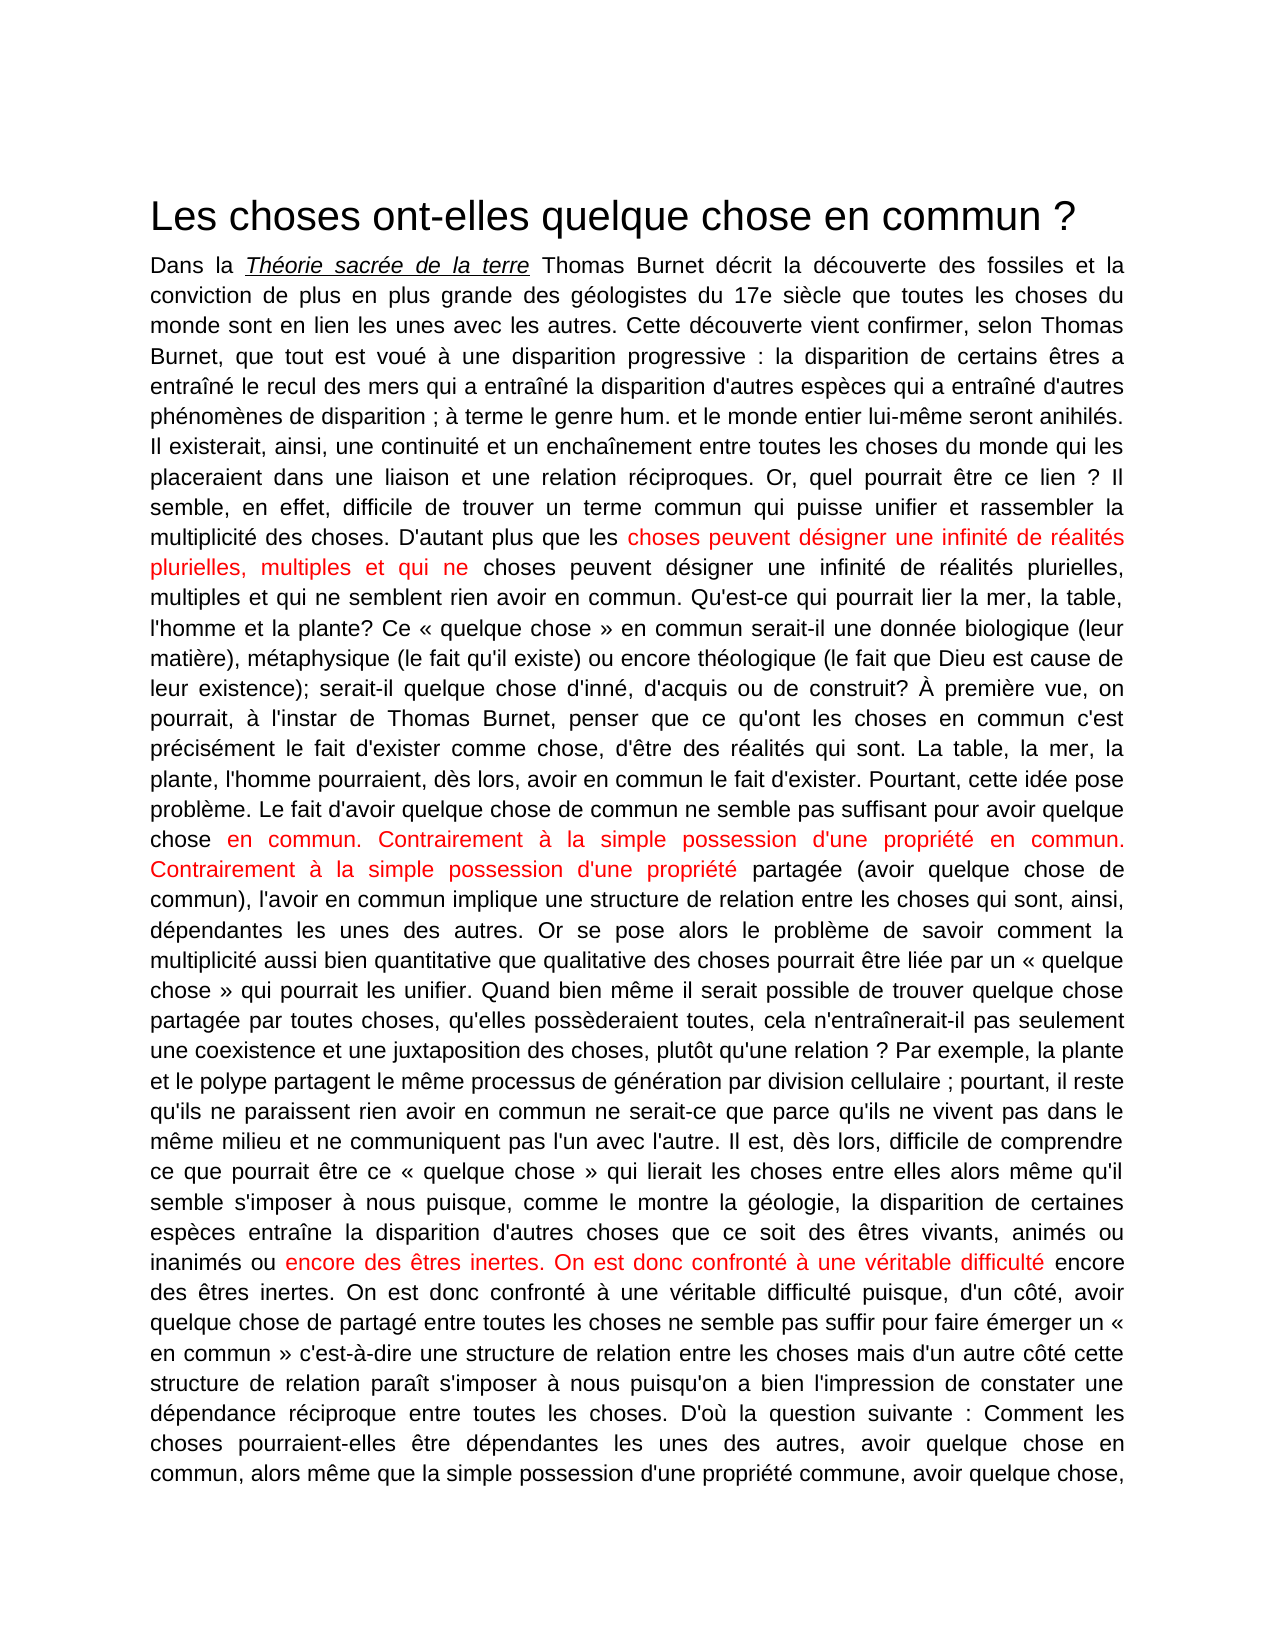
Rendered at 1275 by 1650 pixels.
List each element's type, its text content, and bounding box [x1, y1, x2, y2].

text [150, 252, 1125, 1487]
subtitle Les choses ont-elles quelque chose en commun ? [150, 192, 1125, 239]
